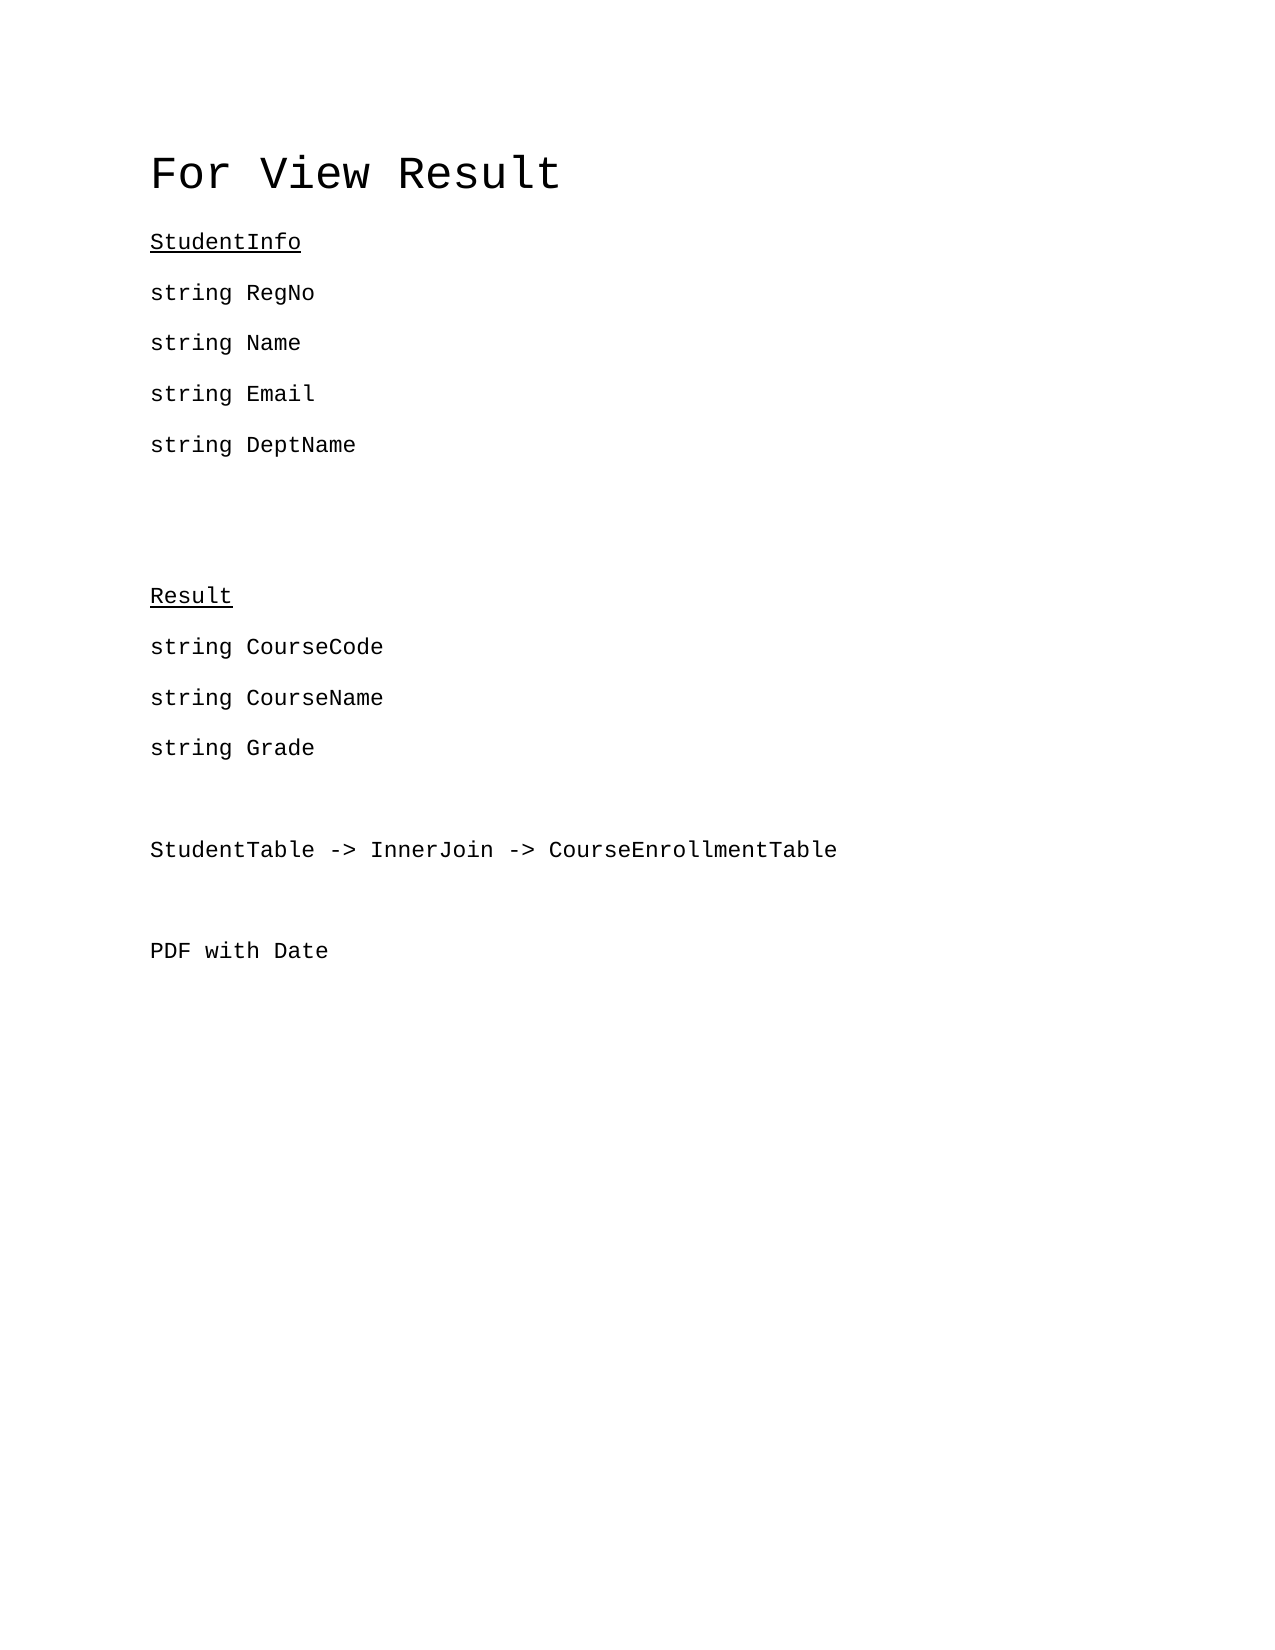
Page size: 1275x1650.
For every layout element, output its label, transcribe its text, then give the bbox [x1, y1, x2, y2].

text string CourseName [150, 686, 1125, 712]
text PDF with Date [150, 939, 1125, 965]
text StudentInfo [150, 231, 1125, 256]
text string Name [150, 332, 1125, 358]
text For View Result [150, 150, 1125, 202]
text string RegNo [150, 281, 1125, 307]
text string Email [150, 382, 1125, 408]
text Result [150, 585, 1125, 611]
text string DeptName [150, 433, 1125, 459]
text StudentTable -> InnerJoin -> CourseEnrollmentTable [150, 838, 1125, 864]
text string CourseCode [150, 636, 1125, 661]
text string Grade [150, 737, 1125, 763]
